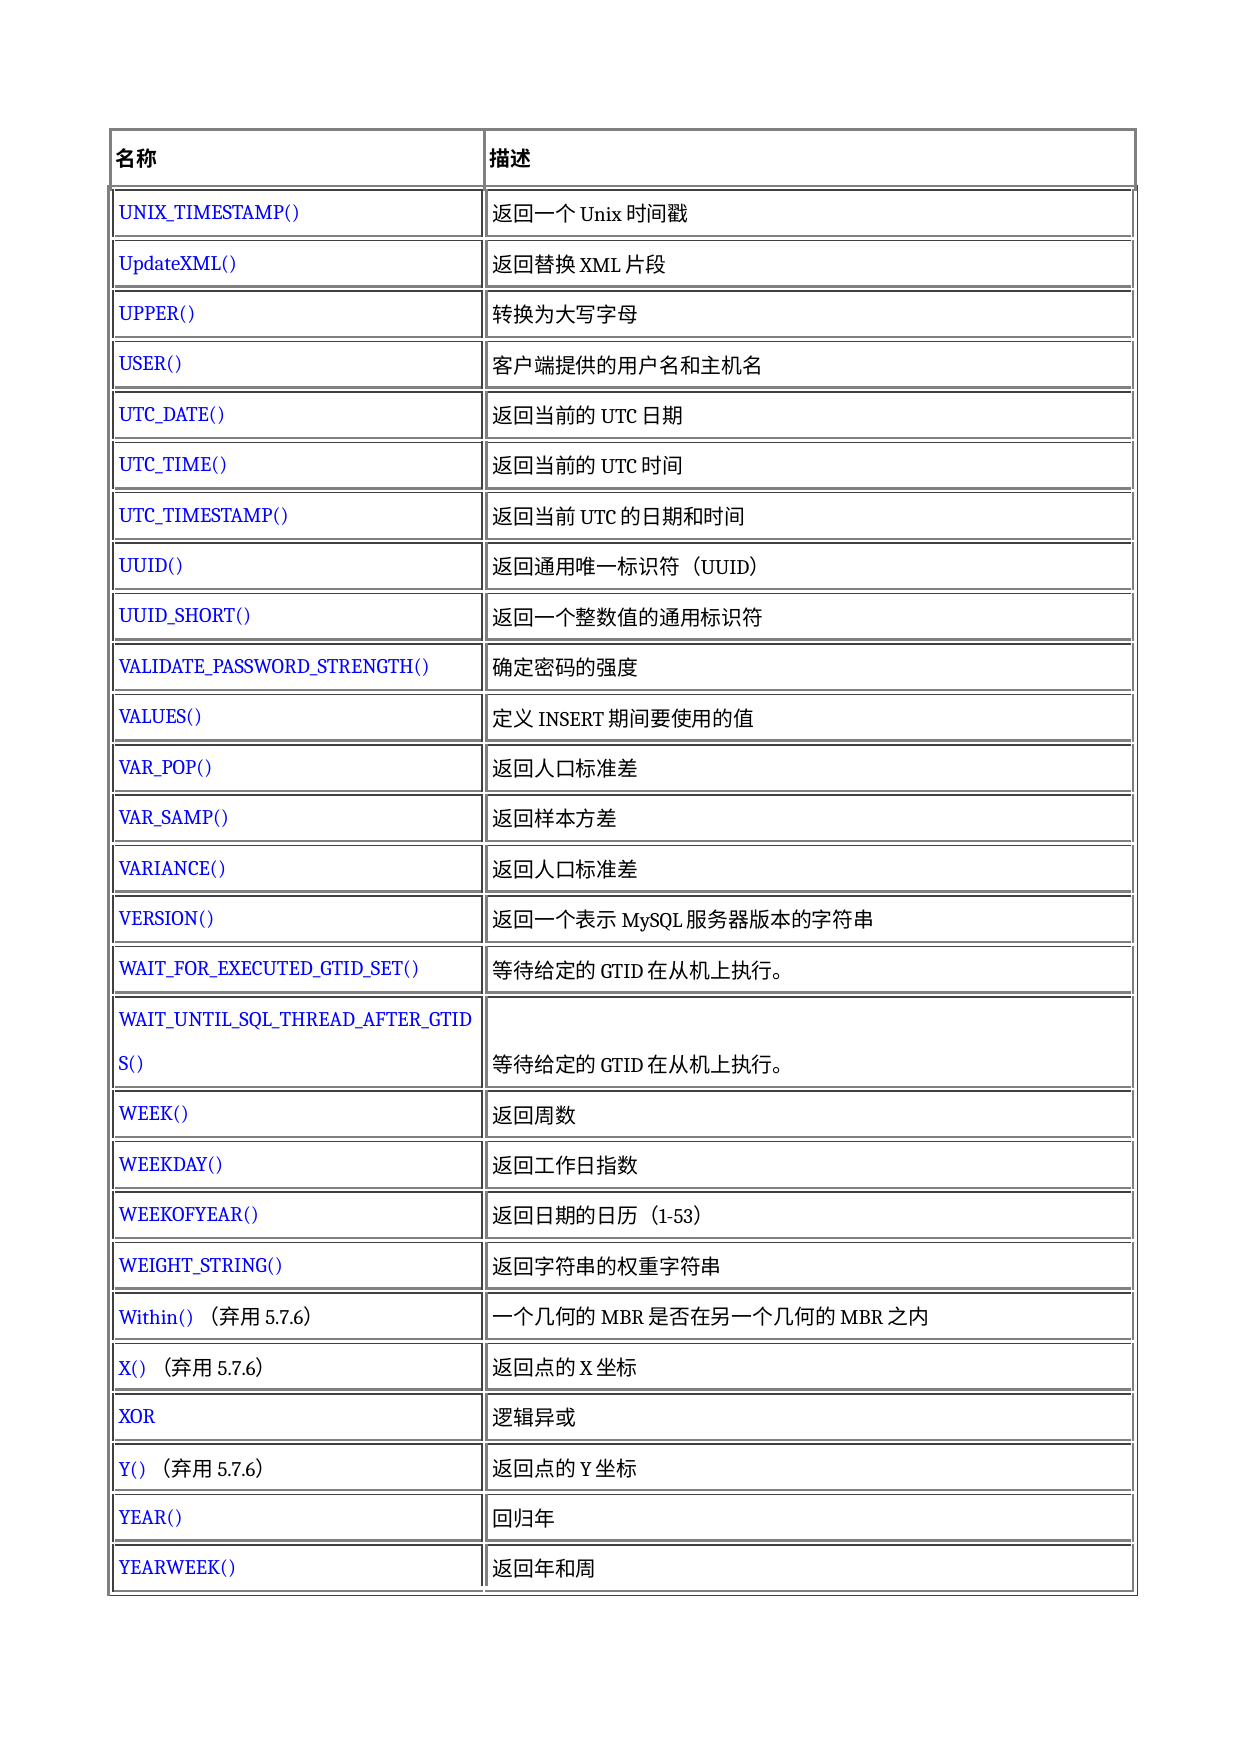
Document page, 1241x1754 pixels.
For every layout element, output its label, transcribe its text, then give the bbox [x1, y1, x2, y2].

table_cell UUID_SHORT() [111, 588, 484, 638]
table_cell 返回替换XML片段 [485, 235, 1135, 285]
table_cell YEAR() [111, 1489, 484, 1539]
table_cell 返回当前UTC的日期和时间 [485, 487, 1135, 537]
table_cell VAR_POP() [111, 739, 484, 789]
table_cell 返回通用唯一标识符（UUID） [485, 538, 1135, 588]
table_cell WEIGHT_STRING() [111, 1237, 484, 1287]
table_cell UPPER() [111, 285, 484, 336]
table_cell 等待给定的GTID在从机上执行。 [485, 941, 1135, 991]
table_header 描述 [486, 131, 1134, 184]
table_cell WAIT_FOR_EXECUTED_GTID_SET() [111, 941, 484, 991]
table_cell 一个几何的MBR是否在另一个几何的MBR之内 [485, 1287, 1135, 1338]
table_cell 返回人口标准差 [485, 739, 1135, 789]
table_cell 返回当前的UTC日期 [485, 386, 1135, 437]
table_cell WEEKDAY() [111, 1136, 484, 1186]
table_cell X() （弃用5.7.6） [111, 1338, 484, 1388]
table_cell VALIDATE_PASSWORD_STRENGTH() [111, 638, 484, 689]
table_header 名称 [112, 131, 483, 184]
table_cell WEEKOFYEAR() [111, 1186, 484, 1237]
table_cell 转换为大写字母 [485, 285, 1135, 336]
table_cell VERSION() [111, 890, 484, 941]
table_cell 逻辑异或 [485, 1388, 1135, 1438]
table_cell USER() [111, 336, 484, 386]
table_cell 等待给定的GTID在从机上执行。 [485, 991, 1135, 1086]
table_cell UTC_TIMESTAMP() [111, 487, 484, 537]
table_cell 返回当前的UTC时间 [485, 437, 1135, 487]
table_cell UTC_DATE() [111, 386, 484, 437]
table_cell 客户端提供的用户名和主机名 [485, 336, 1135, 386]
table_cell YEARWEEK() [111, 1539, 484, 1590]
table_cell 定义INSERT期间要使用的值 [485, 689, 1135, 739]
table_cell 返回一个Unix时间戳 [486, 187, 1134, 235]
table_cell VALUES() [111, 689, 484, 739]
table_cell UpdateXML() [111, 235, 484, 285]
table_cell 返回周数 [485, 1086, 1135, 1136]
table_cell Y() （弃用5.7.6） [111, 1439, 484, 1489]
table_cell VARIANCE() [111, 840, 484, 890]
table_cell 返回点的Y坐标 [485, 1439, 1135, 1489]
table_cell 返回样本方差 [485, 790, 1135, 840]
table_cell UUID() [111, 538, 484, 588]
table_cell Within() （弃用5.7.6） [111, 1287, 484, 1338]
table_cell 返回一个整数值的通用标识符 [485, 588, 1135, 638]
table_cell 回归年 [485, 1489, 1135, 1539]
table_cell 返回工作日指数 [485, 1136, 1135, 1186]
table_cell XOR [111, 1388, 484, 1438]
table_cell 确定密码的强度 [485, 638, 1135, 689]
table_cell UTC_TIME() [111, 437, 484, 487]
table_cell 返回点的X坐标 [485, 1338, 1135, 1388]
table_cell VAR_SAMP() [111, 790, 484, 840]
table_cell 返回年和周 [485, 1539, 1135, 1590]
table_cell 返回日期的日历（1-53） [485, 1186, 1135, 1237]
table_cell WAIT_UNTIL_SQL_THREAD_AFTER_GTIDS() [111, 991, 484, 1086]
table_cell UNIX_TIMESTAMP() [112, 187, 483, 235]
table_cell WEEK() [111, 1086, 484, 1136]
table_cell 返回字符串的权重字符串 [485, 1237, 1135, 1287]
table_cell 返回一个表示MySQL服务器版本的字符串 [485, 890, 1135, 941]
table_cell 返回人口标准差 [485, 840, 1135, 890]
